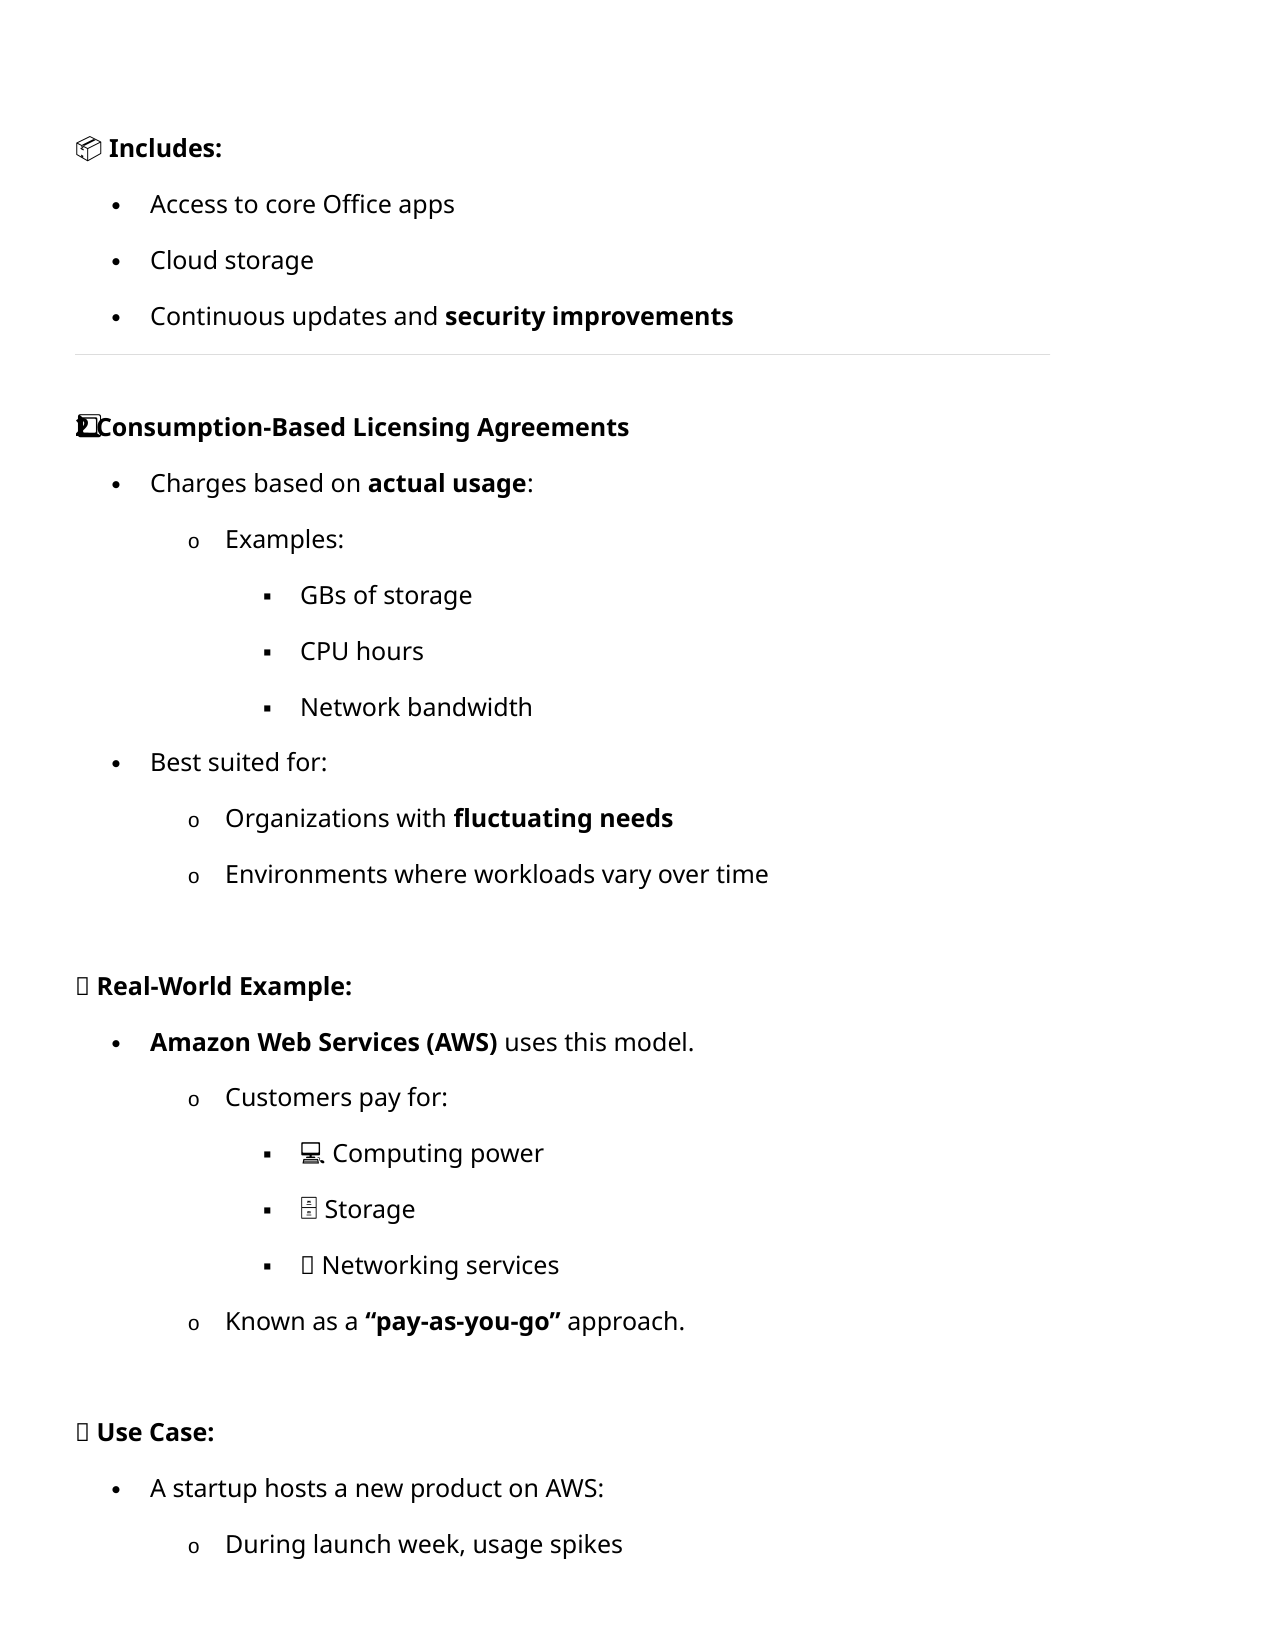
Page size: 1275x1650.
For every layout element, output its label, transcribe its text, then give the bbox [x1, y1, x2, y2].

list 🗄️ Storage [262, 1192, 1200, 1226]
list Examples: [187, 522, 1200, 556]
text 🚀 Use Case: [75, 1415, 1200, 1449]
list Continuous updates and security improvements [112, 298, 1200, 332]
list Organizations with fluctuating needs [187, 801, 1200, 835]
list During launch week, usage spikes [187, 1527, 1200, 1561]
text 2️⃣ Consumption-Based Licensing Agreements [75, 410, 1200, 444]
text 📦 Includes: [75, 131, 1200, 165]
list Cloud storage [112, 242, 1200, 277]
text 🌐 Real-World Example: [75, 968, 1200, 1002]
list Amazon Web Services (AWS) uses this model. [112, 1024, 1200, 1058]
list Network bandwidth [262, 689, 1200, 723]
list Known as a “pay-as-you-go” approach. [187, 1303, 1200, 1337]
list Customers pay for: [187, 1080, 1200, 1114]
list GBs of storage [262, 577, 1200, 612]
list 💻 Computing power [262, 1136, 1200, 1170]
list A startup hosts a new product on AWS: [112, 1471, 1200, 1505]
list CPU hours [262, 633, 1200, 667]
list Best suited for: [112, 745, 1200, 779]
list Environments where workloads vary over time [187, 857, 1200, 891]
list Charges based on actual usage: [112, 466, 1200, 500]
list Access to core Office apps [112, 187, 1200, 221]
list 📡 Networking services [262, 1247, 1200, 1282]
